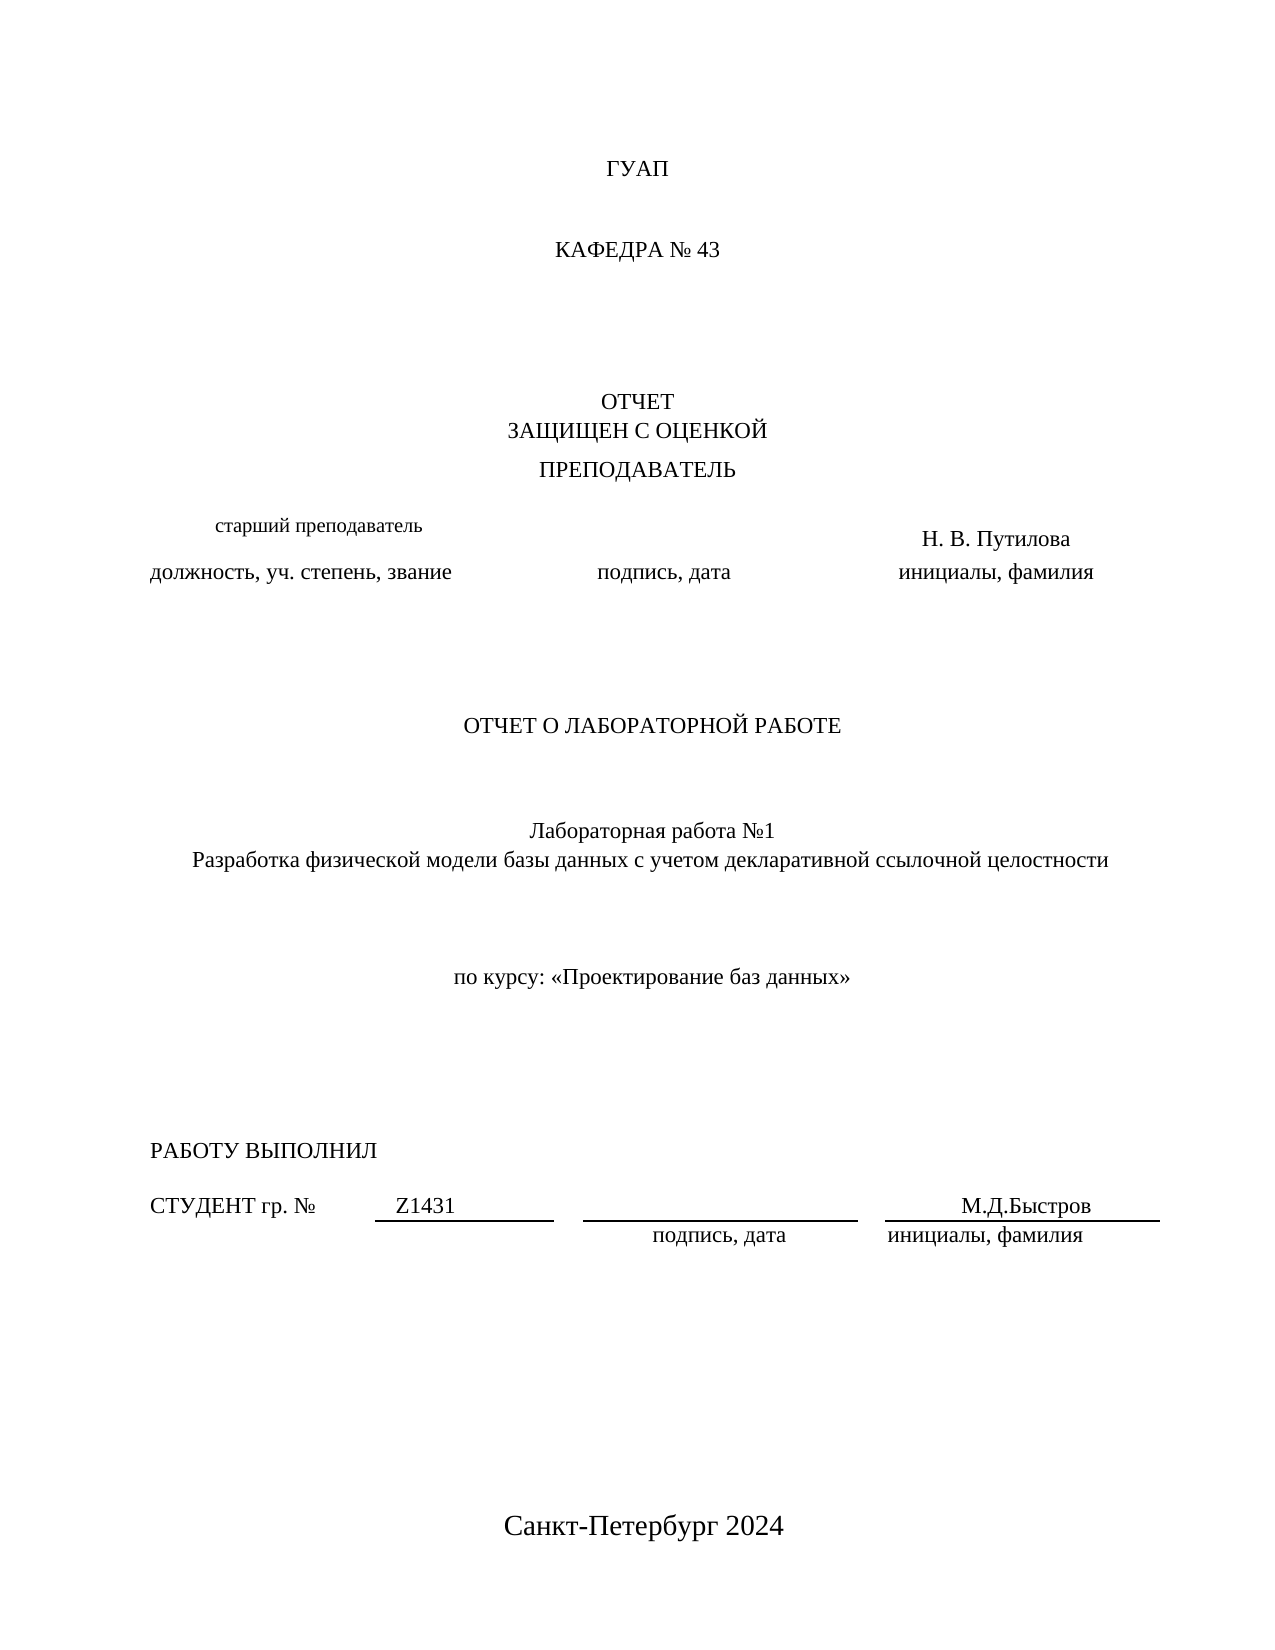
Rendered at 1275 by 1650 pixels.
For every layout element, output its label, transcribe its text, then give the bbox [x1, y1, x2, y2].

text Лабораторная работа №1 [184, 817, 1121, 843]
text Разработка физической модели базы данных с учетом декларативной ссылочной целостности [150, 846, 1110, 873]
text ОТЧЕТ [184, 388, 1091, 414]
text СТУДЕНТ гр. № Z1431 М.Д.Быстров [150, 1192, 1121, 1219]
text подпись, дата инициалы, фамилия [652, 1221, 1121, 1248]
text РАБОТУ ВЫПОЛНИЛ [150, 1137, 1121, 1163]
text должность, уч. степень, звание подпись, дата инициалы, фамилия [150, 558, 1121, 584]
text ПРЕПОДАВАТЕЛЬ [184, 457, 1091, 483]
text КАФЕДРА № 43 [184, 236, 1091, 263]
text Санкт-Петербург 2024 [167, 1508, 1121, 1542]
text ЗАЩИЩЕН С ОЦЕНКОЙ [184, 417, 1091, 444]
text по курсу: «Проектирование баз данных» [184, 963, 1121, 990]
text ГУАП [184, 156, 1091, 182]
text старший преподаватель Н. В. Путилова [150, 513, 1121, 554]
text ОТЧЕТ О ЛАБОРАТОРНОЙ РАБОТЕ [184, 712, 1121, 739]
